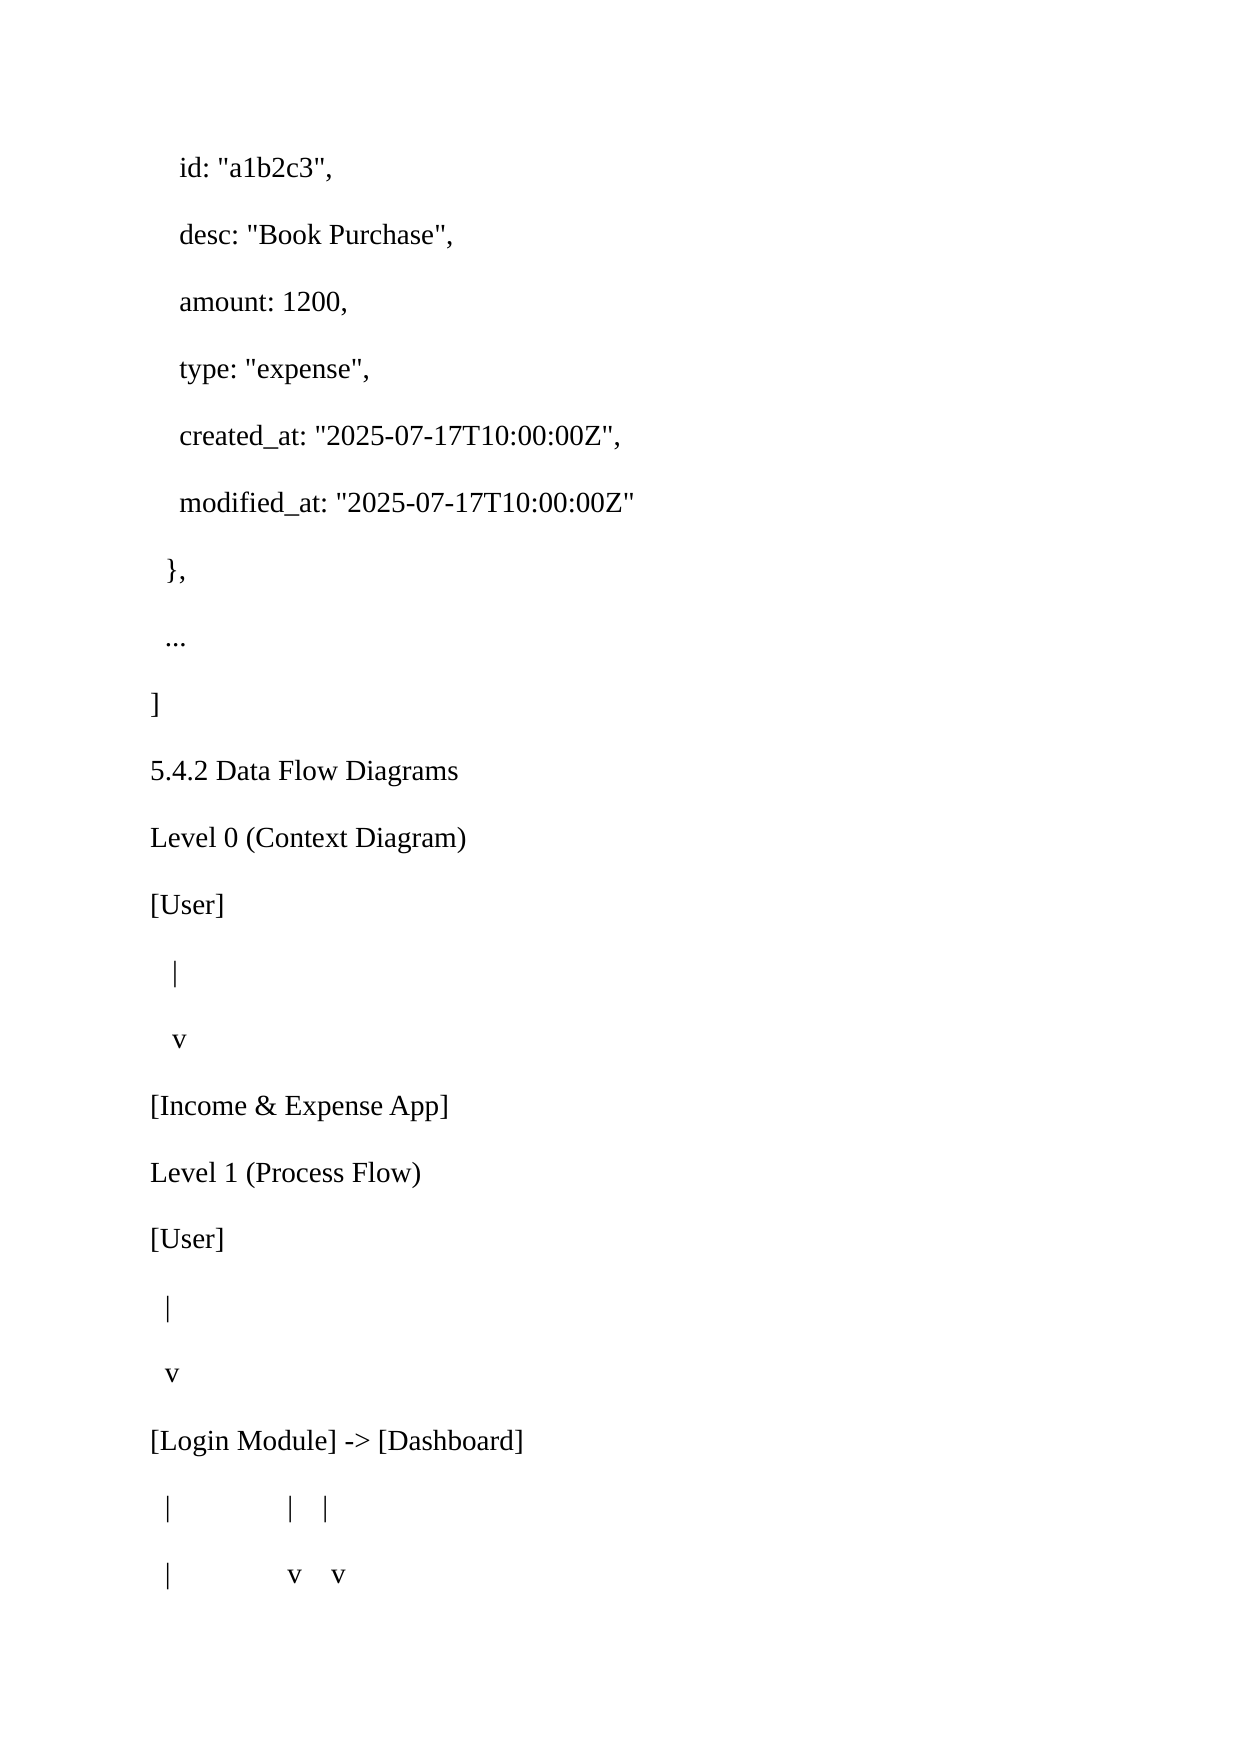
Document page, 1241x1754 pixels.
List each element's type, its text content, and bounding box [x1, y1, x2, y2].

text amount: 1200, [150, 284, 1090, 317]
text type: "expense", [150, 351, 1090, 384]
text created_at: "2025-07-17T10:00:00Z", [150, 418, 1090, 451]
text [Login Module] -> [Dashboard] [150, 1423, 1090, 1456]
text | [150, 1289, 1090, 1322]
text | v v [150, 1557, 1090, 1590]
text [Income & Expense App] [150, 1088, 1090, 1121]
text v [150, 1021, 1090, 1054]
text ... [150, 619, 1090, 652]
text | | | [150, 1489, 1090, 1523]
text 5.4.2 Data Flow Diagrams [150, 753, 1090, 786]
text ] [150, 686, 1090, 719]
text | [150, 954, 1090, 987]
text Level 0 (Context Diagram) [150, 820, 1090, 853]
text [User] [150, 887, 1090, 920]
text modified_at: "2025-07-17T10:00:00Z" [150, 485, 1090, 518]
text Level 1 (Process Flow) [150, 1155, 1090, 1188]
text }, [150, 552, 1090, 585]
text [User] [150, 1222, 1090, 1255]
text desc: "Book Purchase", [150, 217, 1090, 251]
text v [150, 1356, 1090, 1389]
text id: "a1b2c3", [150, 150, 1090, 183]
